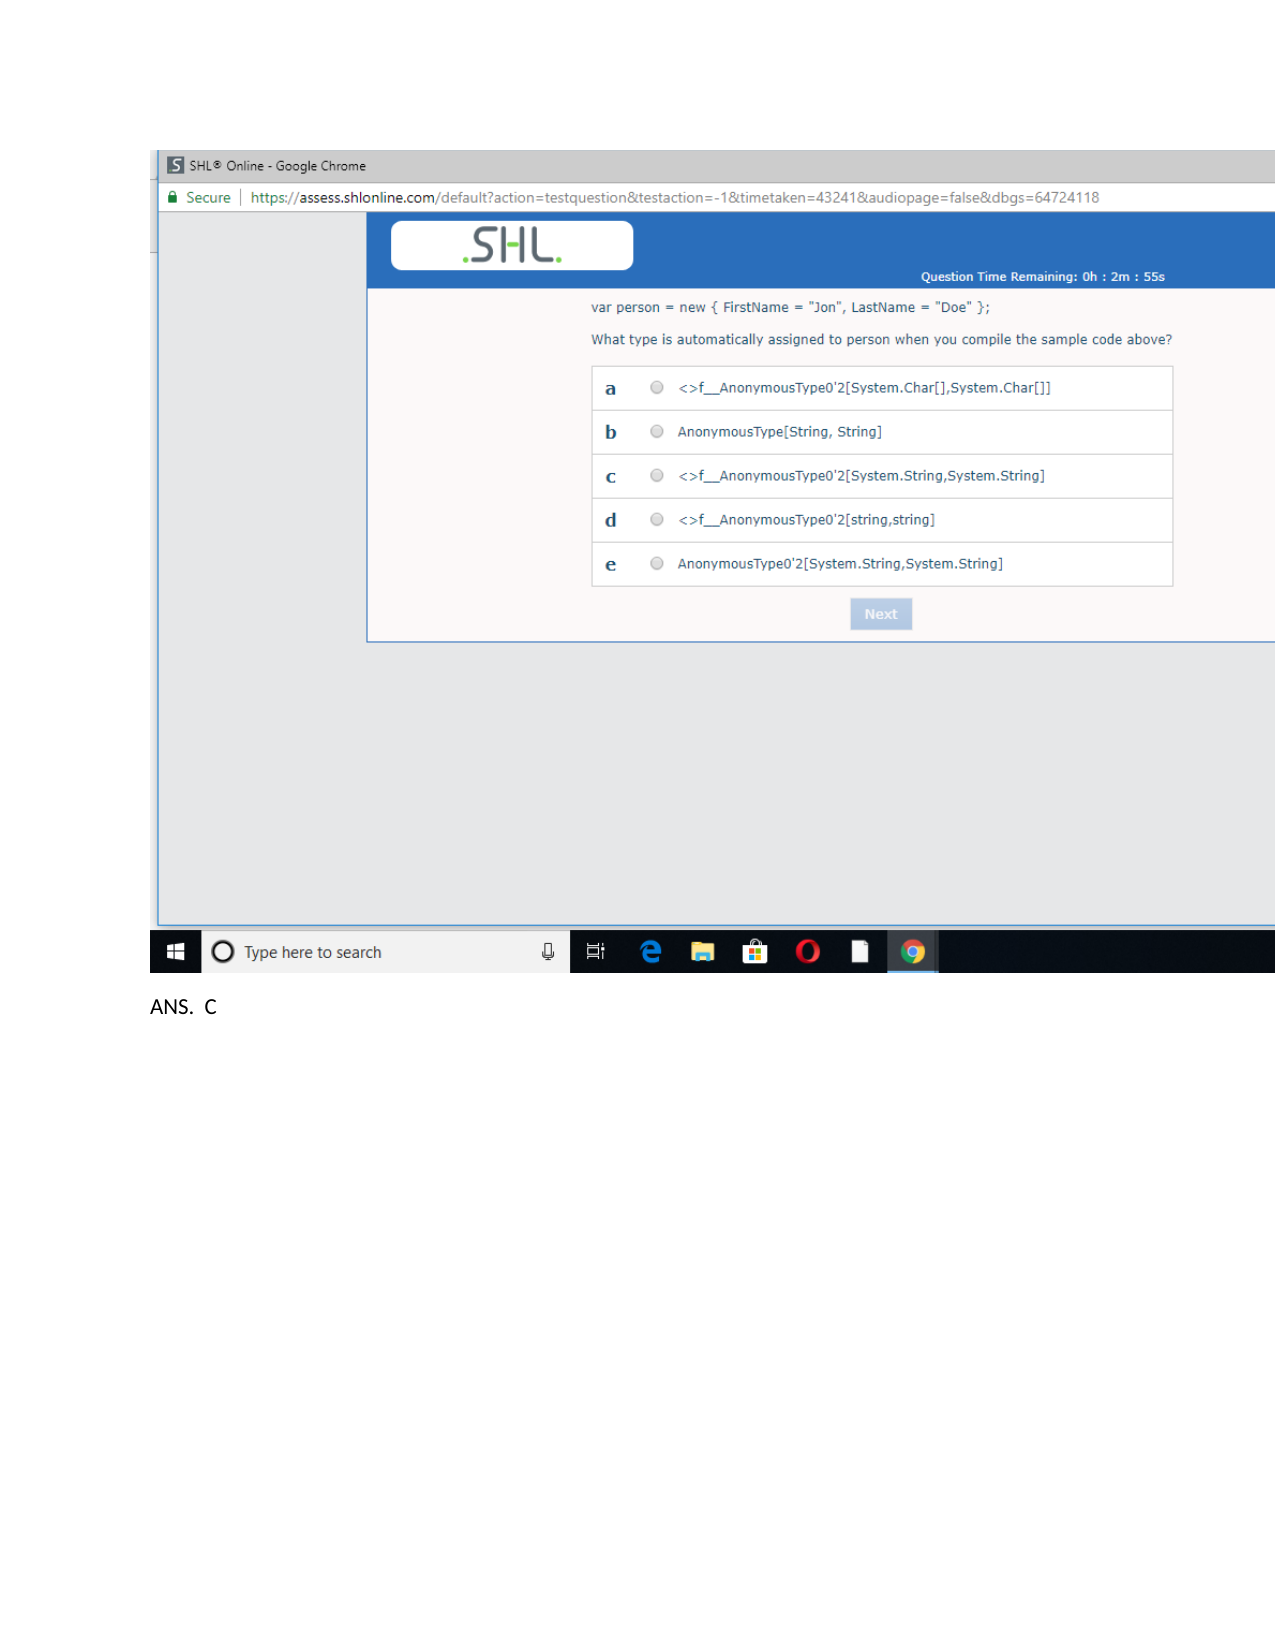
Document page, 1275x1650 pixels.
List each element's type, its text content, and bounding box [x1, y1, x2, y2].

picture [150, 150, 1275, 973]
text ANS. C [150, 992, 1153, 1020]
